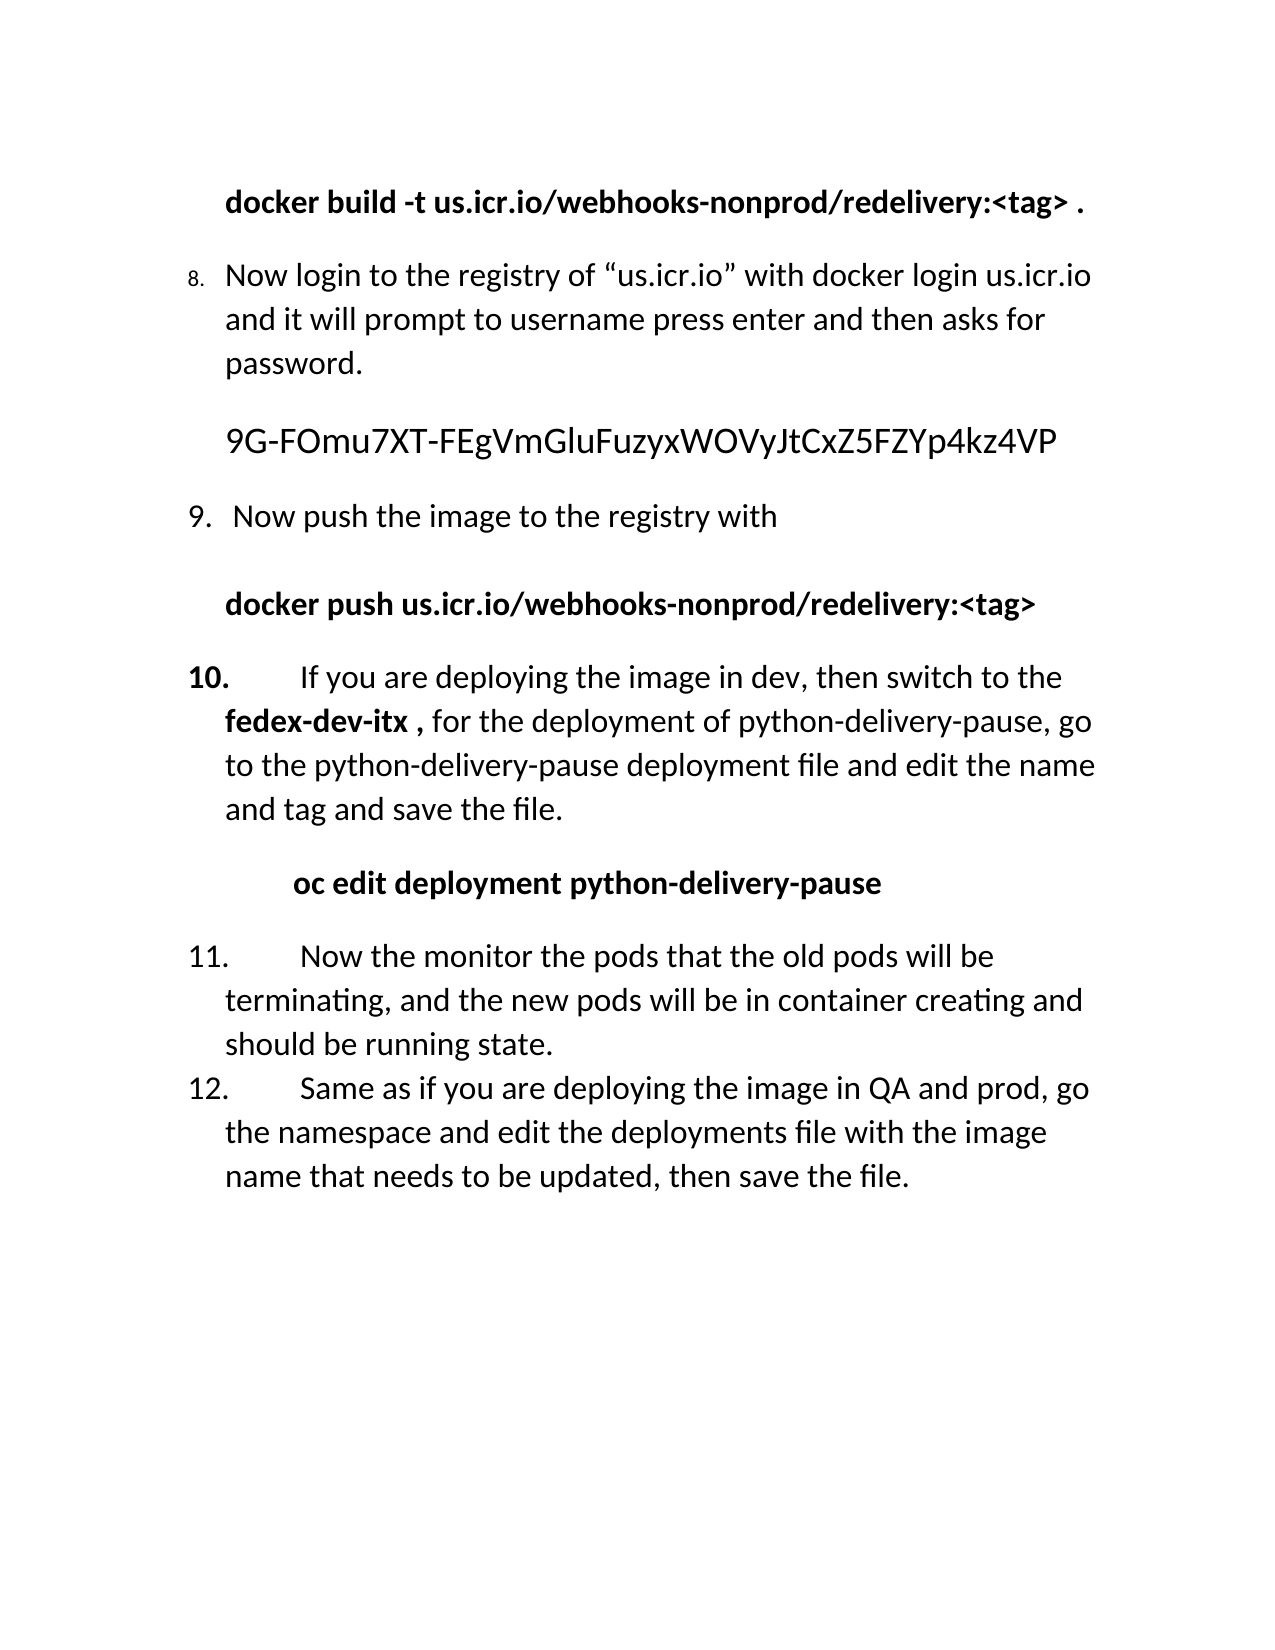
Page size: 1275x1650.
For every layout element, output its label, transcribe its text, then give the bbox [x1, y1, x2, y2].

list Now the monitor the pods that the old pods will be terminating, and the new pods will be in container creating and should be running state. [187, 935, 1125, 1064]
list Now login to the registry of “us.icr.io” with docker login us.icr.io and it will prompt to username press enter and then asks for password. 9G-FOmu7XT-FEgVmGluFuzyxWOVyJtCxZ5FZYp4kz4VP [187, 254, 1125, 493]
list Now push the image to the registry with docker push us.icr.io/webhooks-nonprod/redelivery:<tag> [187, 495, 1125, 654]
list Same as if you are deploying the image in QA and prod, go the namespace and edit the deployments file with the image name that needs to be updated, then save the file. [187, 1067, 1125, 1196]
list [187, 150, 1125, 252]
list If you are deploying the image in dev, then switch to the fedex-dev-itx , for the deployment of python-delivery-pause, go to the python-delivery-pause deployment file and edit the name and tag and save the file. oc edit deployment python-delivery-pause [187, 656, 1125, 933]
